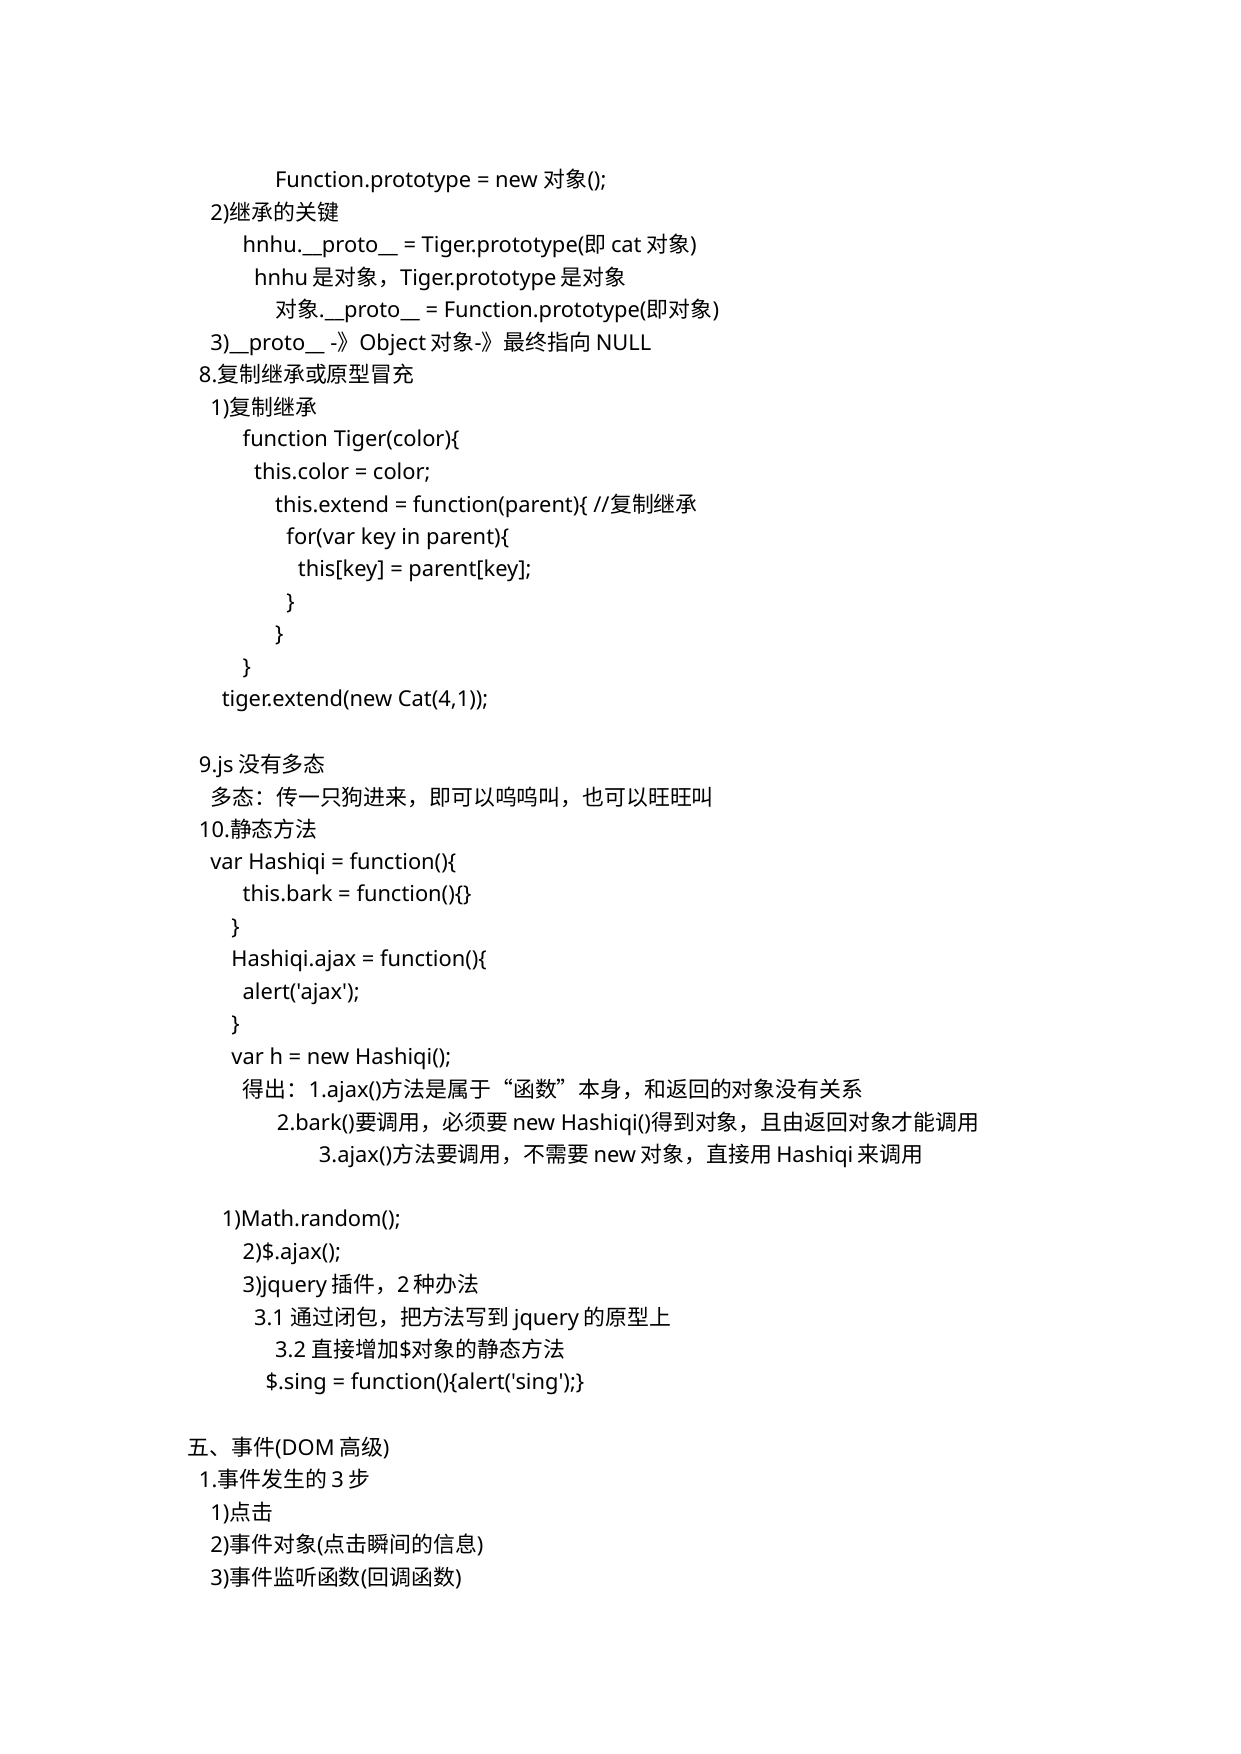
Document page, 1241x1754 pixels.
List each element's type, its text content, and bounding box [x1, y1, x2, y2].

text 8.复制继承或原型冒充 [187, 357, 1053, 389]
text this.color = color; [187, 454, 1053, 487]
text Function.prototype = new 对象(); [187, 162, 1053, 194]
text function Tiger(color){ [187, 422, 1053, 454]
text 对象.__proto__ = Function.prototype(即对象) [187, 292, 1053, 324]
text 3.1 通过闭包，把方法写到jquery的原型上 [187, 1299, 1053, 1332]
text 2.bark()要调用，必须要new Hashiqi()得到对象，且由返回对象才能调用 [187, 1104, 1053, 1137]
text hnhu.__proto__ = Tiger.prototype(即cat对象) [187, 227, 1053, 259]
text Hashiqi.ajax = function(){ [187, 942, 1053, 974]
text 10.静态方法 [187, 812, 1053, 844]
text var Hashiqi = function(){ [187, 844, 1053, 877]
text alert('ajax'); [187, 974, 1053, 1007]
text 得出：1.ajax()方法是属于“函数”本身，和返回的对象没有关系 [187, 1072, 1053, 1104]
text this.bark = function(){} [187, 877, 1053, 909]
text $.sing = function(){alert('sing');} [187, 1364, 1053, 1397]
text hnhu是对象，Tiger.prototype是对象 [187, 259, 1053, 292]
text 1)复制继承 [187, 389, 1053, 422]
text } [187, 584, 1053, 617]
text var h = new Hashiqi(); [187, 1039, 1053, 1072]
text for(var key in parent){ [187, 519, 1053, 552]
text 3.ajax()方法要调用，不需要new对象，直接用Hashiqi来调用 [187, 1137, 1053, 1169]
text } [187, 909, 1053, 942]
text 3)事件监听函数(回调函数) [187, 1559, 1053, 1592]
text 1)Math.random(); [187, 1202, 1053, 1234]
text 3.2 直接增加$对象的静态方法 [187, 1332, 1053, 1364]
text 多态：传一只狗进来，即可以呜呜叫，也可以旺旺叫 [187, 779, 1053, 812]
text tiger.extend(new Cat(4,1)); [187, 682, 1053, 714]
text } [187, 1007, 1053, 1039]
text this.extend = function(parent){ //复制继承 [187, 487, 1053, 519]
text 3)__proto__ -》Object对象-》最终指向 NULL [187, 324, 1053, 357]
text } [187, 649, 1053, 682]
text 3)jquery插件，2种办法 [187, 1267, 1053, 1299]
text 1.事件发生的3步 [187, 1462, 1053, 1494]
text 五、事件(DOM高级) [187, 1429, 1053, 1462]
text 2)$.ajax(); [187, 1234, 1053, 1267]
text 1)点击 [187, 1494, 1053, 1527]
text } [187, 617, 1053, 649]
text 2)继承的关键 [187, 194, 1053, 227]
text this[key] = parent[key]; [187, 552, 1053, 584]
text 2)事件对象(点击瞬间的信息) [187, 1527, 1053, 1559]
text 9.js没有多态 [187, 747, 1053, 779]
